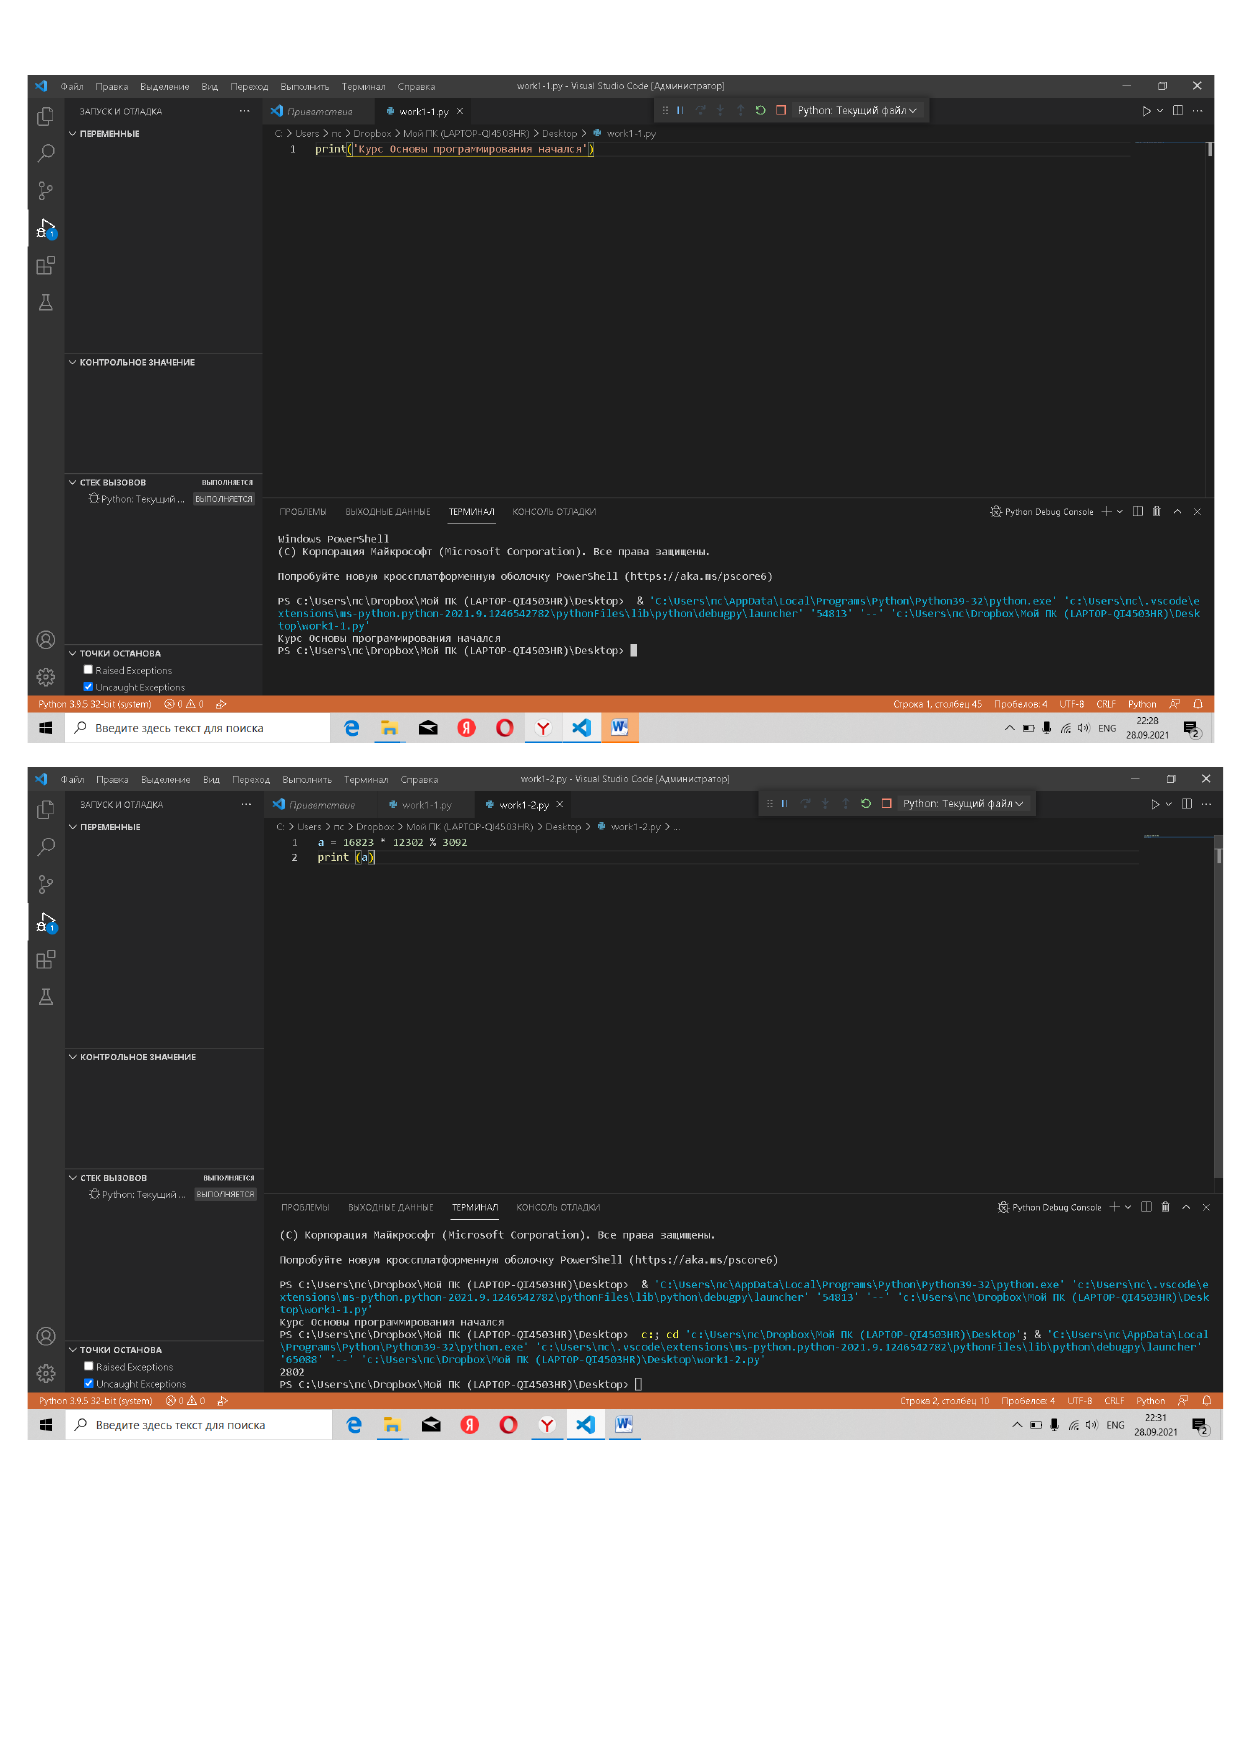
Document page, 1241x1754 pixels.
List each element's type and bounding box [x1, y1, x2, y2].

picture [27, 767, 1224, 1440]
picture [27, 75, 1215, 743]
